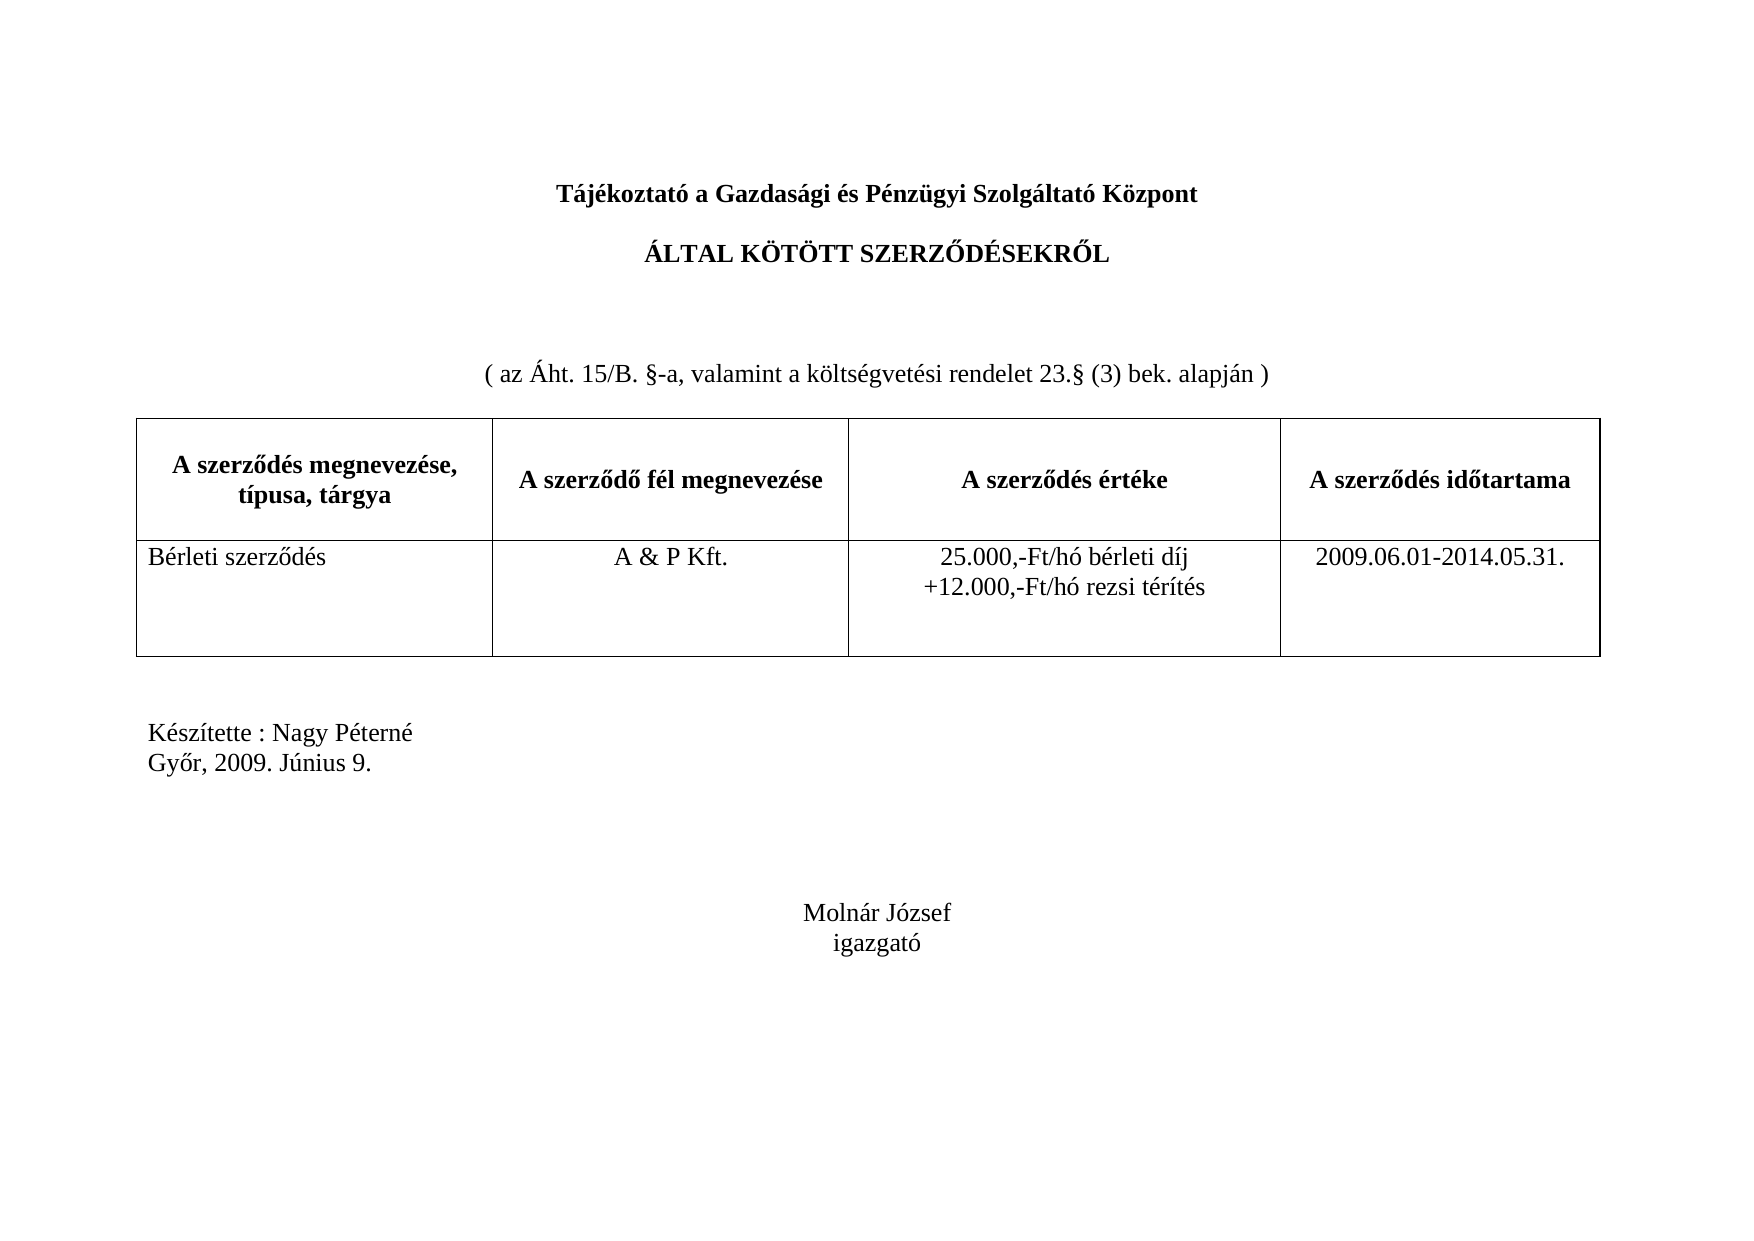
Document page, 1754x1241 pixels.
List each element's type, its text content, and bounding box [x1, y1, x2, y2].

text igazgató [148, 927, 1606, 957]
text Molnár József [148, 897, 1606, 927]
table_header A szerződés időtartama [1281, 419, 1599, 540]
text Készítette : Nagy Péterné [148, 717, 1606, 747]
text Tájékoztató a Gazdasági és Pénzügyi Szolgáltató Központ [148, 178, 1606, 208]
table_cell Bérleti szerződés [137, 541, 492, 656]
text ( az Áht. 15/B. §-a, valamint a költségvetési rendelet 23.§ (3) bek. alapján ) [148, 358, 1606, 388]
text Győr, 2009. Június 9. [148, 747, 1606, 777]
text ÁLTAL KÖTÖTT SZERZŐDÉSEKRŐL [148, 238, 1606, 268]
table_cell 2009.06.01-2014.05.31. [1281, 541, 1599, 656]
table_header A szerződés megnevezése, típusa, tárgya [137, 419, 492, 540]
table_header A szerződés értéke [849, 419, 1280, 540]
table_cell 25.000,-Ft/hó bérleti díj +12.000,-Ft/hó rezsi térítés [849, 541, 1280, 656]
table_cell A & P Kft. [493, 541, 848, 656]
table_header A szerződő fél megnevezése [493, 419, 848, 540]
